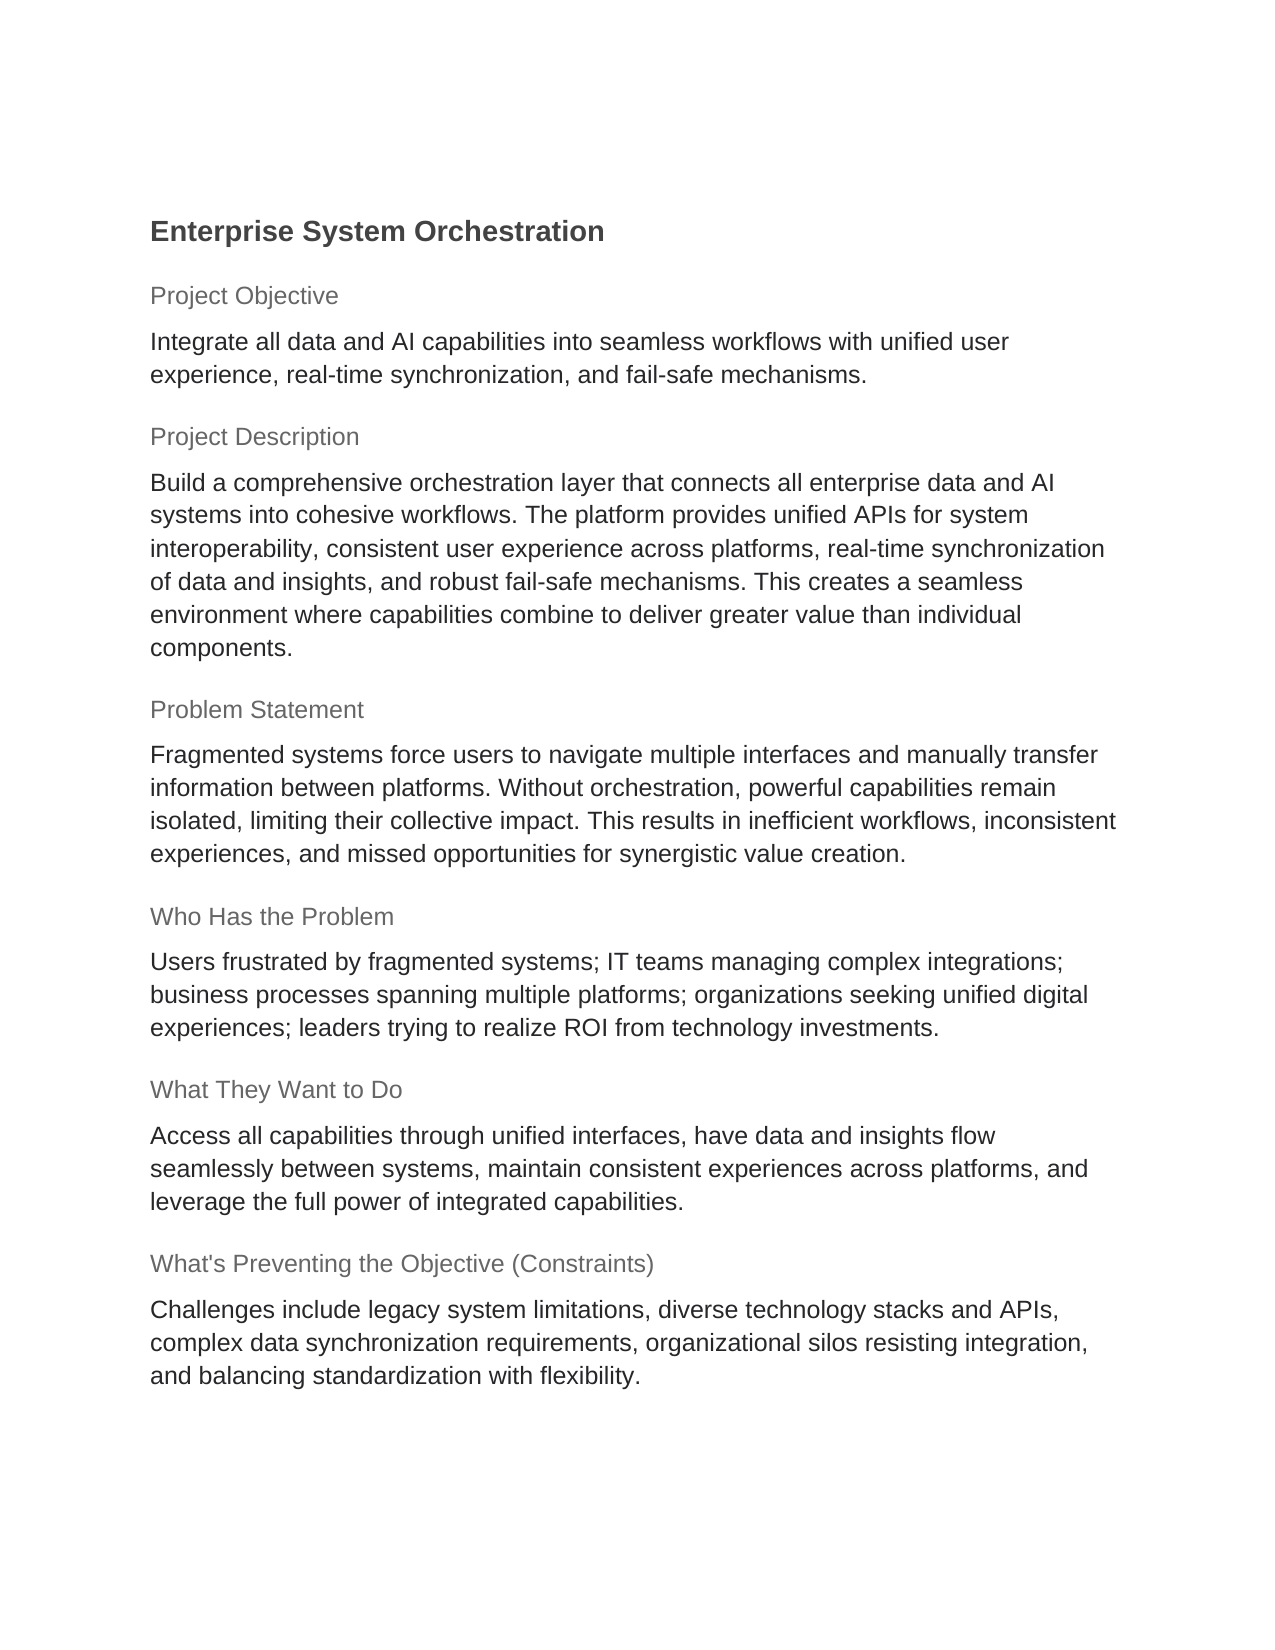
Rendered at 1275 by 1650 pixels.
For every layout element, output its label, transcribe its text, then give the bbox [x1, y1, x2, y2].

text Users frustrated by fragmented systems; IT teams managing complex integrations; business processes spanning multiple platforms; organizations seeking unified digital experiences; leaders trying to realize ROI from technology investments. [150, 947, 1125, 1042]
text Integrate all data and AI capabilities into seamless workflows with unified user experience, real-time synchronization, and fail-safe mechanisms. [150, 327, 1125, 388]
text Challenges include legacy system limitations, diverse technology stacks and APIs, complex data synchronization requirements, organizational silos resisting integration, and balancing standardization with flexibility. [150, 1294, 1125, 1389]
subtitle Project Objective [150, 281, 1125, 310]
text Access all capabilities through unified interfaces, have data and insights flow seamlessly between systems, maintain consistent experiences across platforms, and leverage the full power of integrated capabilities. [150, 1121, 1125, 1216]
subtitle What They Want to Do [150, 1075, 1125, 1104]
subtitle What's Preventing the Objective (Constraints) [150, 1249, 1125, 1278]
subtitle Project Description [150, 422, 1125, 451]
subtitle Who Has the Problem [150, 902, 1125, 930]
text Build a comprehensive orchestration layer that connects all enterprise data and AI systems into cohesive workflows. The platform provides unified APIs for system interoperability, consistent user experience across platforms, real-time synchronization of data and insights, and robust fail-safe mechanisms. This creates a seamless environment where capabilities combine to deliver greater value than individual components. [150, 467, 1125, 661]
subtitle Enterprise System Orchestration [150, 213, 1125, 247]
text Fragmented systems force users to navigate multiple interfaces and manually transfer information between platforms. Without orchestration, powerful capabilities remain isolated, limiting their collective impact. This results in inefficient workflows, inconsistent experiences, and missed opportunities for synergistic value creation. [150, 740, 1125, 868]
subtitle Problem Statement [150, 695, 1125, 723]
